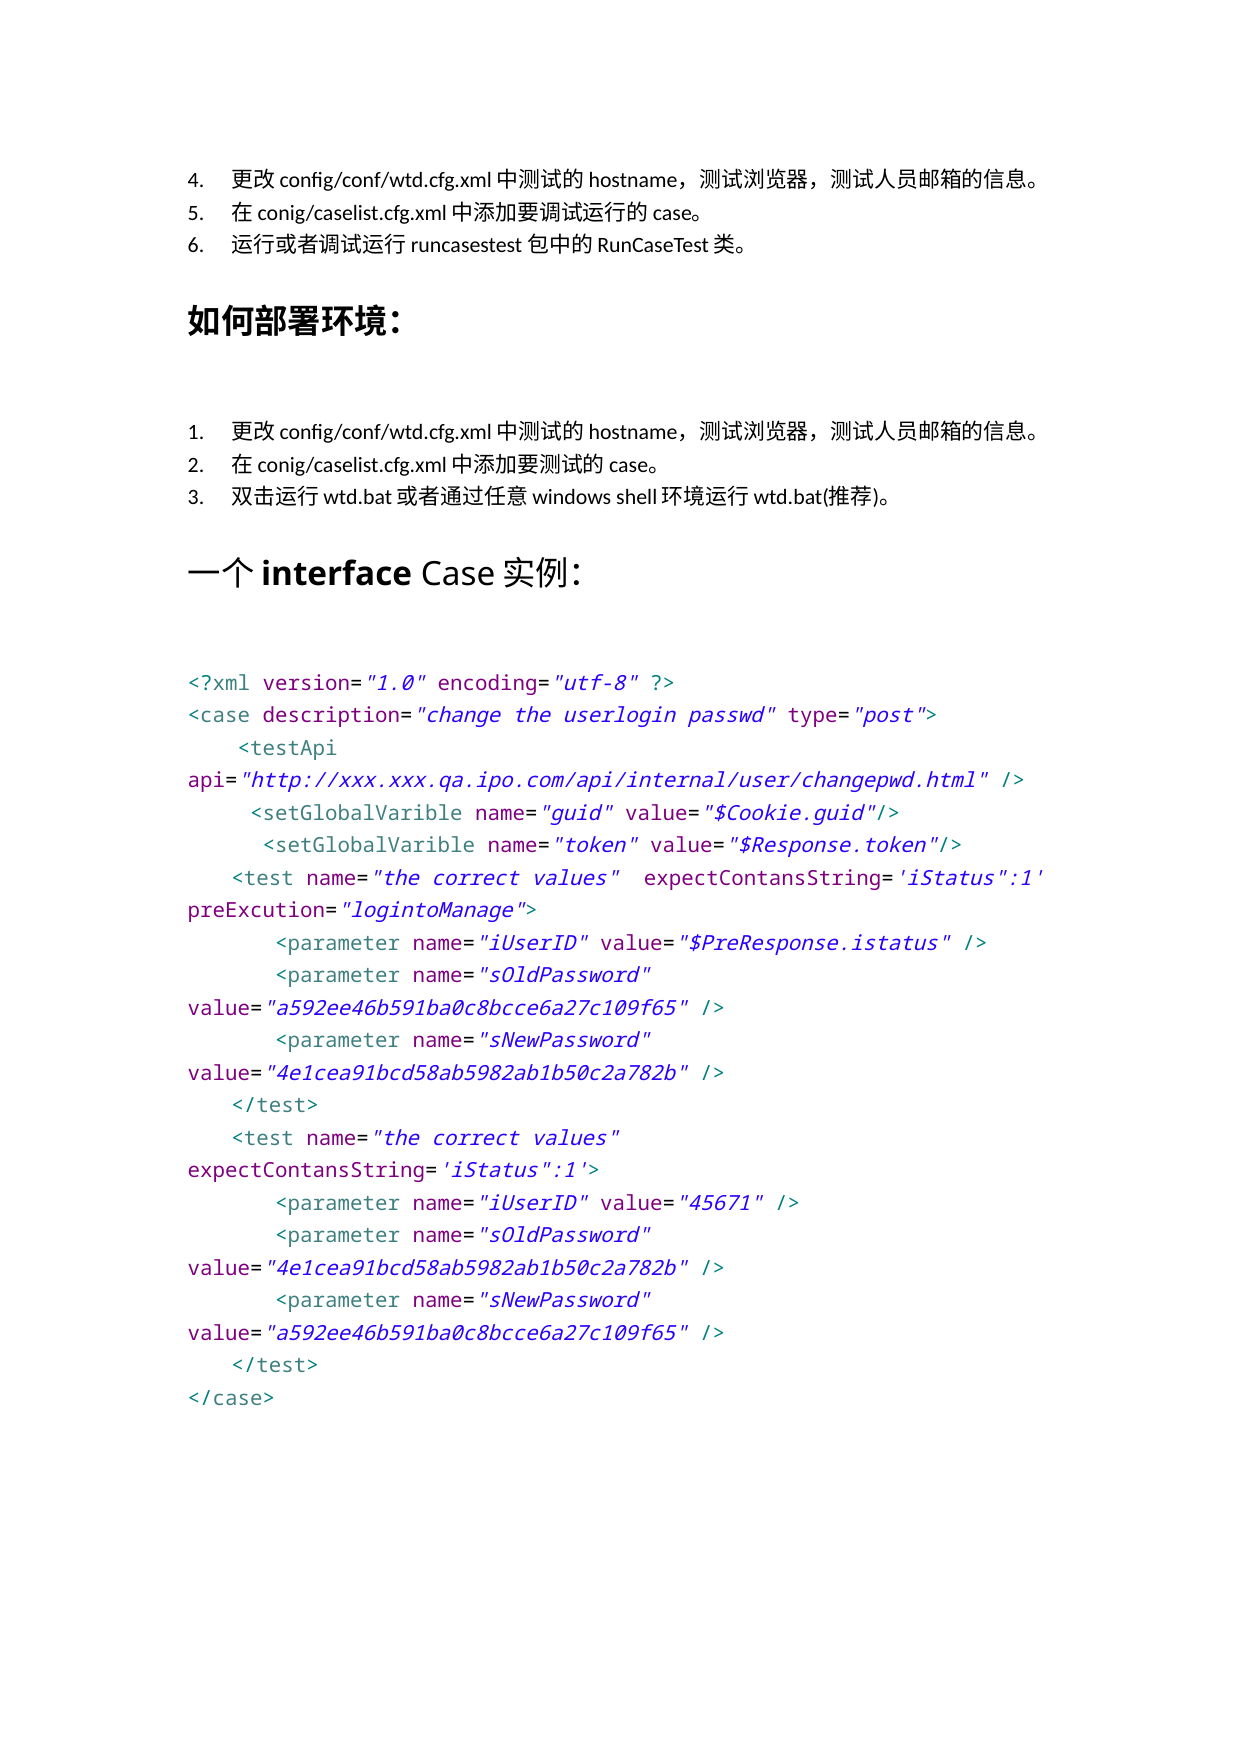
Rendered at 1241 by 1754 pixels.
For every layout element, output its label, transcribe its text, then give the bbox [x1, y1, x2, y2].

subtitle 一个interface Case实例： [187, 538, 1053, 603]
text </test> [187, 1348, 1053, 1381]
text <case description="change the userlogin passwd" type="post"> [187, 698, 1053, 731]
text <parameter name="sNewPassword" value="a592ee46b591ba0c8bcce6a27c109f65" /> [187, 1283, 1053, 1348]
subtitle 如何部署环境： [187, 287, 1053, 352]
text </test> [187, 1088, 1053, 1121]
list 更改config/conf/wtd.cfg.xml中测试的hostname，测试浏览器，测试人员邮箱的信息。 [187, 162, 1053, 194]
text <test name="the correct values" expectContansString='iStatus":1' preExcution="logintoManage"> [187, 861, 1053, 926]
text <?xml version="1.0" encoding="utf-8" ?> [187, 666, 1053, 698]
text <parameter name="iUserID" value="$PreResponse.istatus" /> [187, 926, 1053, 958]
text <parameter name="iUserID" value="45671" /> [187, 1186, 1053, 1218]
list 更改config/conf/wtd.cfg.xml中测试的hostname，测试浏览器，测试人员邮箱的信息。 [187, 414, 1053, 446]
text <test name="the correct values" expectContansString='iStatus":1'> [187, 1121, 1053, 1186]
list 在conig/caselist.cfg.xml中添加要调试运行的case。 [187, 194, 1053, 227]
text </case> [187, 1381, 1053, 1413]
text <parameter name="sOldPassword" value="4e1cea91bcd58ab5982ab1b50c2a782b" /> [187, 1218, 1053, 1283]
text <testApi api="http://xxx.xxx.qa.ipo.com/api/internal/user/changepwd.html" /> [187, 731, 1053, 796]
text <setGlobalVarible name="guid" value="$Cookie.guid"/> [187, 796, 1053, 828]
text <setGlobalVarible name="token" value="$Response.token"/> [187, 828, 1053, 861]
list 双击运行wtd.bat或者通过任意windows shell环境运行wtd.bat(推荐)。 [187, 479, 1053, 511]
list 运行或者调试运行runcasestest 包中的RunCaseTest类。 [187, 227, 1053, 259]
text <parameter name="sOldPassword" value="a592ee46b591ba0c8bcce6a27c109f65" /> [187, 958, 1053, 1023]
text <parameter name="sNewPassword" value="4e1cea91bcd58ab5982ab1b50c2a782b" /> [187, 1023, 1053, 1088]
list 在conig/caselist.cfg.xml中添加要测试的case。 [187, 446, 1053, 479]
